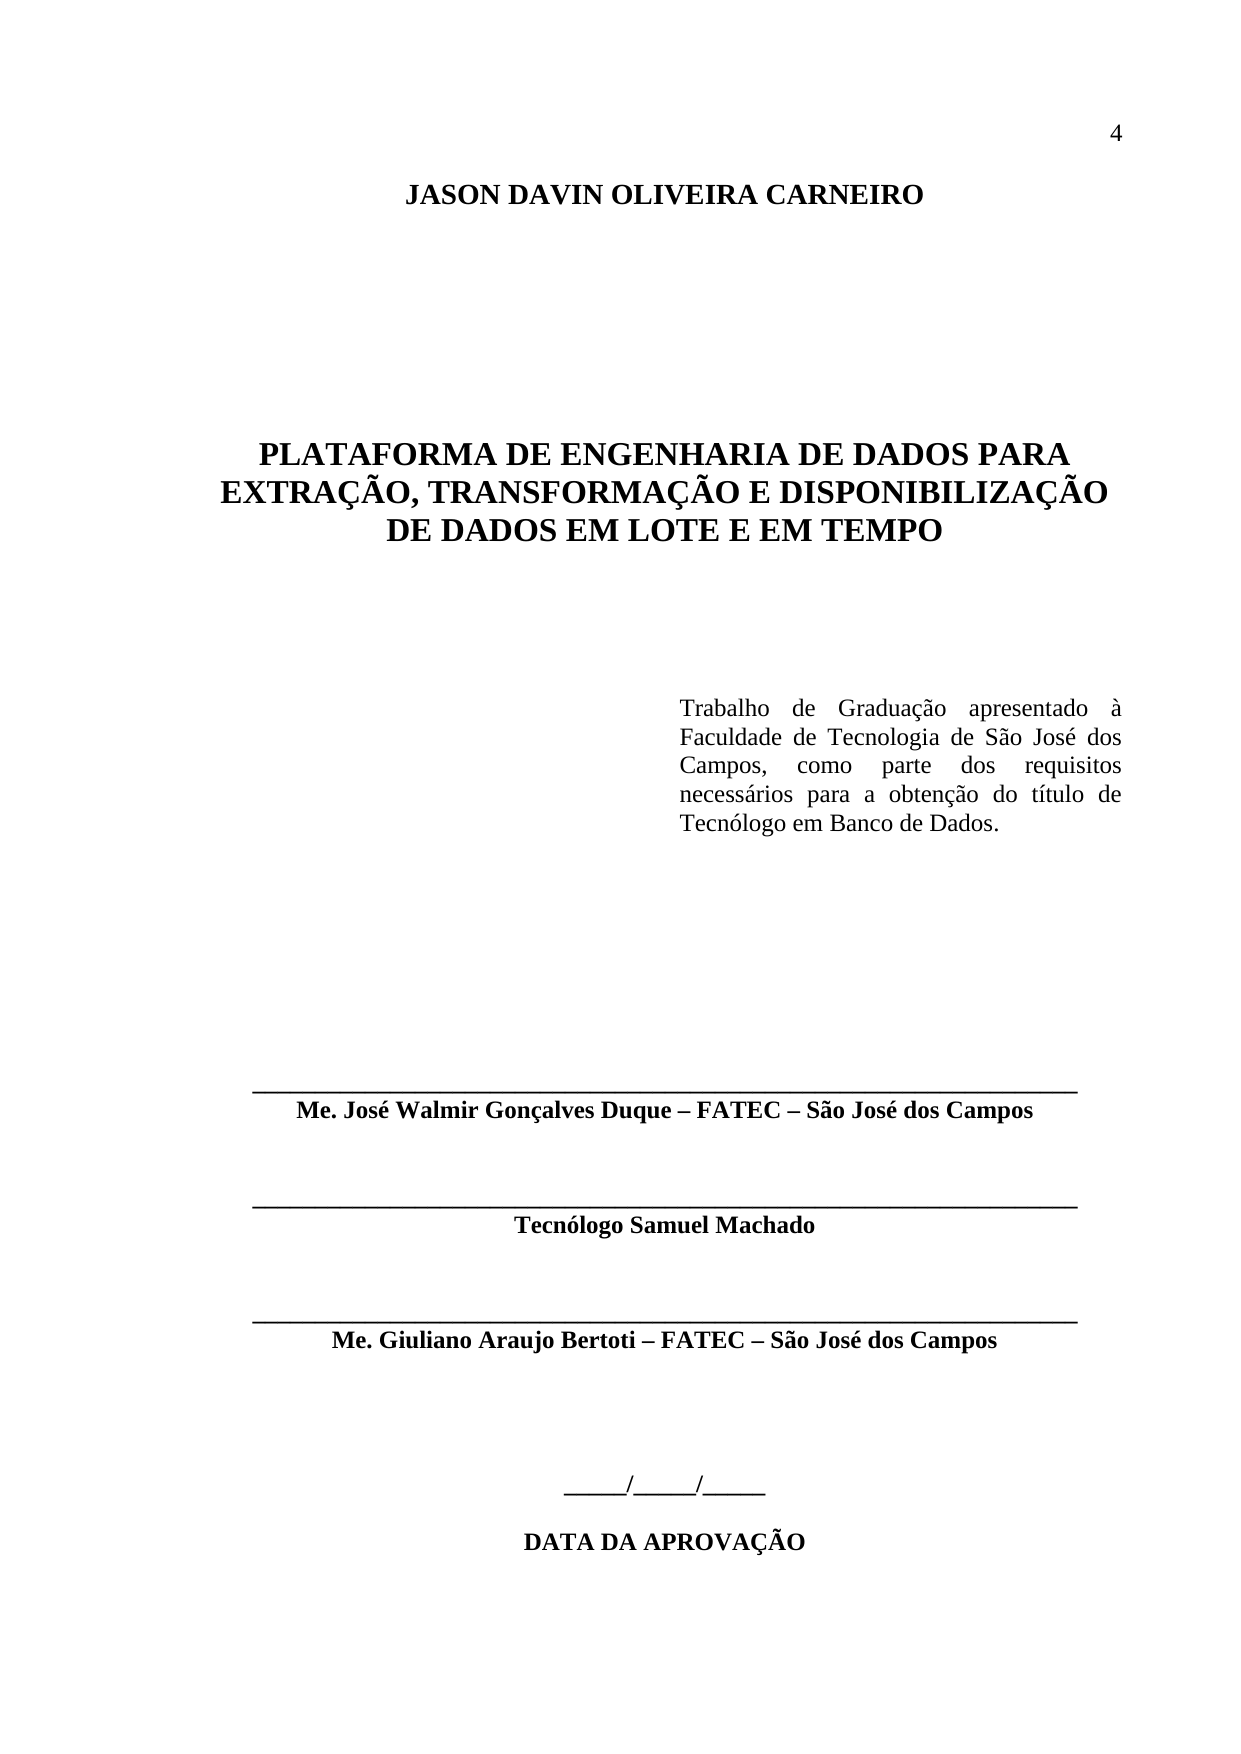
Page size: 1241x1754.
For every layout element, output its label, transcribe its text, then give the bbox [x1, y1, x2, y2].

text _____/_____/_____ [207, 1469, 1122, 1498]
text __________________________________________________________________ [207, 1297, 1122, 1325]
text __________________________________________________________________ [207, 1182, 1122, 1210]
text Trabalho de Graduação apresentado à Faculdade de Tecnologia de São José dos Campos, como parte dos requisitos necessários para a obtenção do título de Tecnólogo em Banco de Dados. [679, 693, 1122, 837]
text DATA DA APROVAÇÃO [207, 1527, 1122, 1555]
text Tecnólogo Samuel Machado [207, 1210, 1122, 1239]
text Me. José Walmir Gonçalves Duque – FATEC – São José dos Campos [207, 1095, 1122, 1124]
text __________________________________________________________________ [207, 1067, 1122, 1095]
text PLATAFORMA DE ENGENHARIA DE DADOS PARA EXTRAÇÃO, TRANSFORMAÇÃO E DISPONIBILIZAÇÃO DE DADOS EM LOTE E EM TEMPO [207, 434, 1122, 549]
text JASON DAVIN OLIVEIRA CARNEIRO [207, 177, 1122, 239]
text Me. Giuliano Araujo Bertoti – FATEC – São José dos Campos [207, 1325, 1122, 1354]
